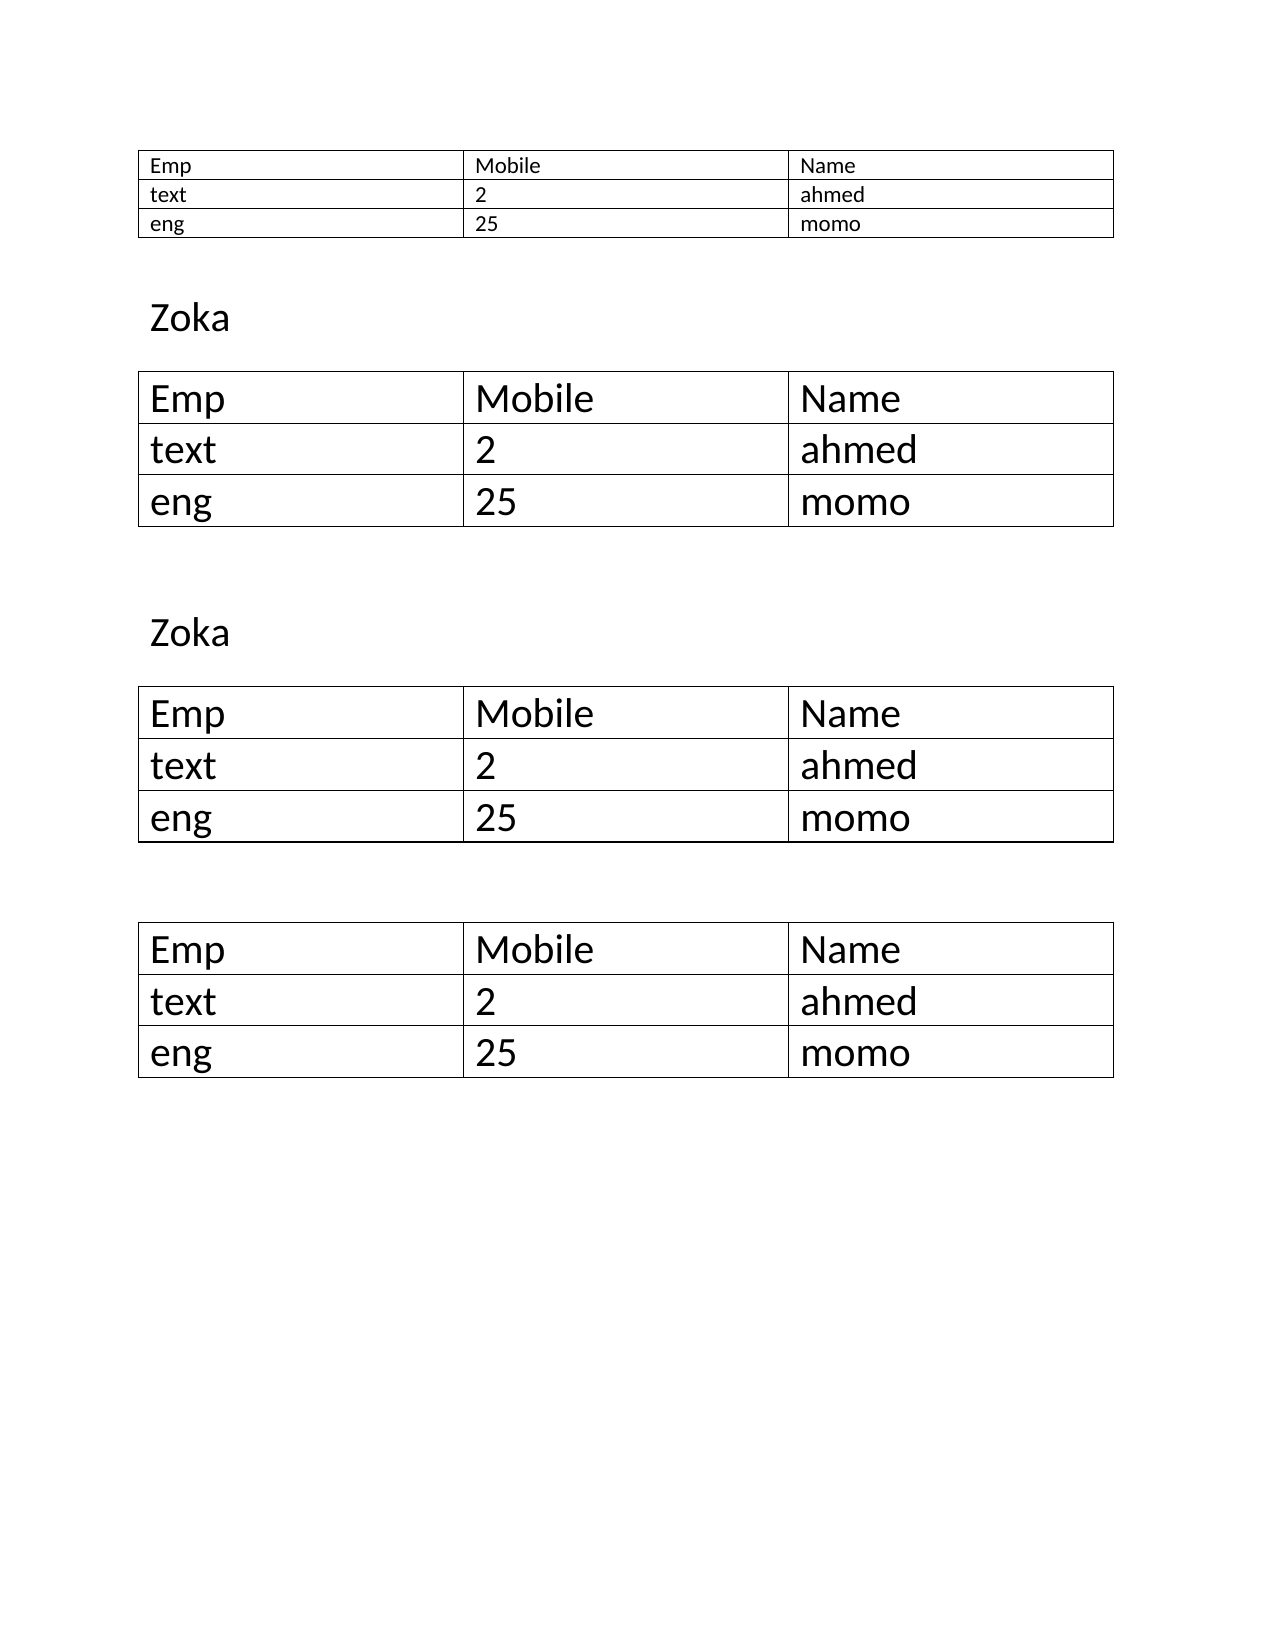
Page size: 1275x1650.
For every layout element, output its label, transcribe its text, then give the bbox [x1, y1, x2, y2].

table_header Mobile [464, 687, 788, 738]
table_cell momo [789, 475, 1113, 526]
table_cell eng [139, 209, 463, 237]
table_header Name [789, 923, 1113, 973]
table_cell eng [139, 1026, 463, 1077]
table_cell momo [789, 209, 1113, 237]
table_cell ahmed [789, 739, 1113, 789]
table_cell text [139, 975, 463, 1025]
table_header Emp [139, 923, 463, 973]
table_cell momo [789, 791, 1113, 841]
table_header Name [789, 372, 1113, 422]
table_header Emp [139, 372, 463, 422]
table_cell 25 [464, 209, 788, 237]
table_cell momo [789, 1026, 1113, 1077]
table_header Emp [139, 151, 463, 179]
text Zoka [150, 606, 1125, 657]
table_header Mobile [464, 923, 788, 973]
table_header Emp [139, 687, 463, 738]
text Zoka [150, 291, 1125, 342]
table_cell eng [139, 791, 463, 841]
table_cell ahmed [789, 424, 1113, 474]
table_header Mobile [464, 151, 788, 179]
table_cell text [139, 739, 463, 789]
table_cell ahmed [789, 975, 1113, 1025]
table_header Name [789, 687, 1113, 738]
table_header Mobile [464, 372, 788, 422]
table_cell 25 [464, 791, 788, 841]
table_cell 25 [464, 1026, 788, 1077]
table_cell 2 [464, 975, 788, 1025]
table_cell ahmed [789, 180, 1113, 208]
table_header Name [789, 151, 1113, 179]
table_cell 2 [464, 424, 788, 474]
table_cell 2 [464, 739, 788, 789]
table_cell 25 [464, 475, 788, 526]
table_cell eng [139, 475, 463, 526]
table_cell text [139, 180, 463, 208]
table_cell text [139, 424, 463, 474]
table_cell 2 [464, 180, 788, 208]
